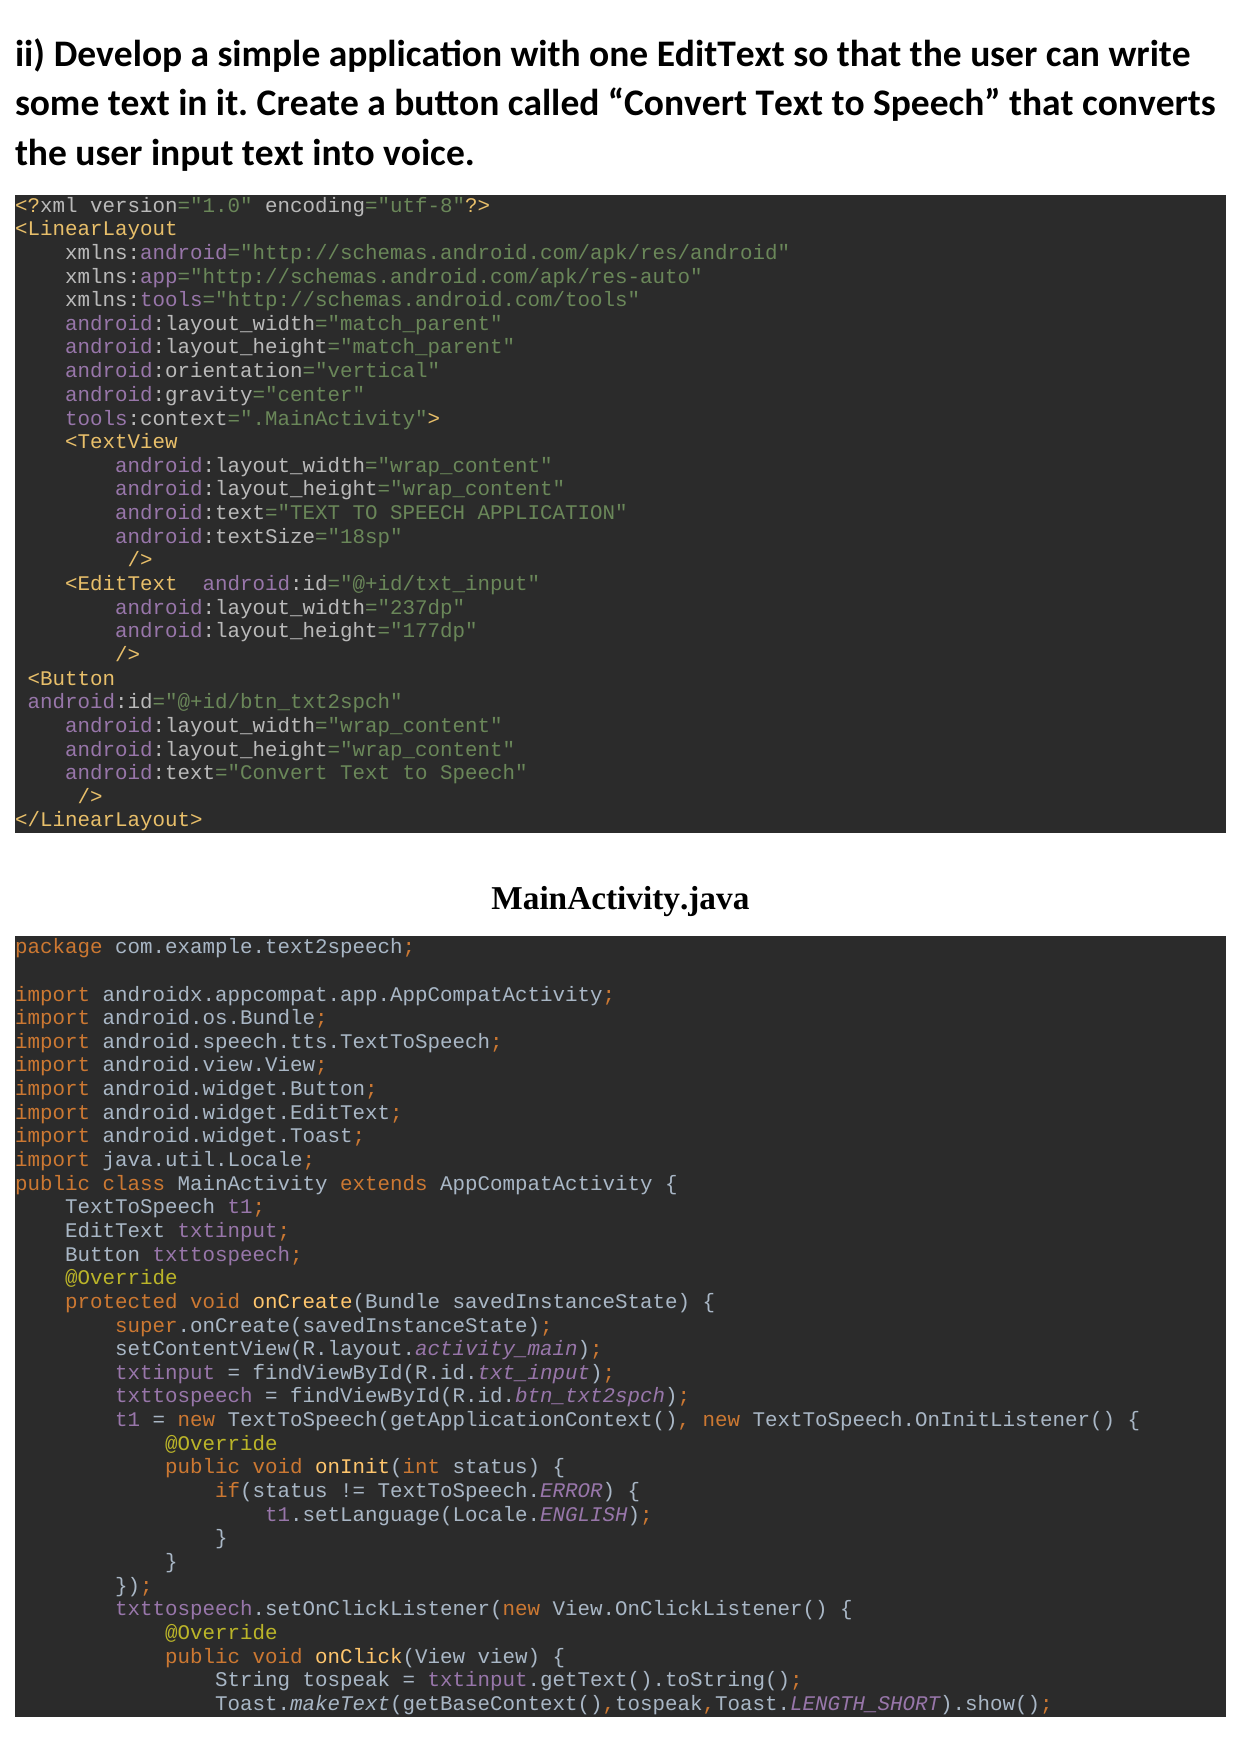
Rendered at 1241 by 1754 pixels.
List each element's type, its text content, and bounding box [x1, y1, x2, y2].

text ii) Develop a simple application with one EditText so that the user can write some text in it. Create a button called “Convert Text to Speech” that converts the user input text into voice. [15, 29, 1226, 174]
text <?xml version="1.0" encoding="utf-8"?> <LinearLayout xmlns:android="http://schemas.android.com/apk/res/android" xmlns:app="http://schemas.android.com/apk/res-auto" xmlns:tools="http://schemas.android.com/tools" android:layout_width="match_parent" android:layout_height="match_parent" android:orientation="vertical" android:gravity="center" tools:context=".MainActivity"> <TextView android:layout_width="wrap_content" android:layout_height="wrap_content" android:text="TEXT TO SPEECH APPLICATION" android:textSize="18sp" /> <EditText android:id="@+id/txt_input" android:layout_width="237dp" android:layout_height="177dp" /> <Button android:id="@+id/btn_txt2spch" android:layout_width="wrap_content" android:layout_height="wrap_content" android:text="Convert Text to Speech" /> </LinearLayout> [15, 195, 1226, 833]
text MainActivity.java [15, 878, 1226, 917]
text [15, 936, 1226, 1717]
